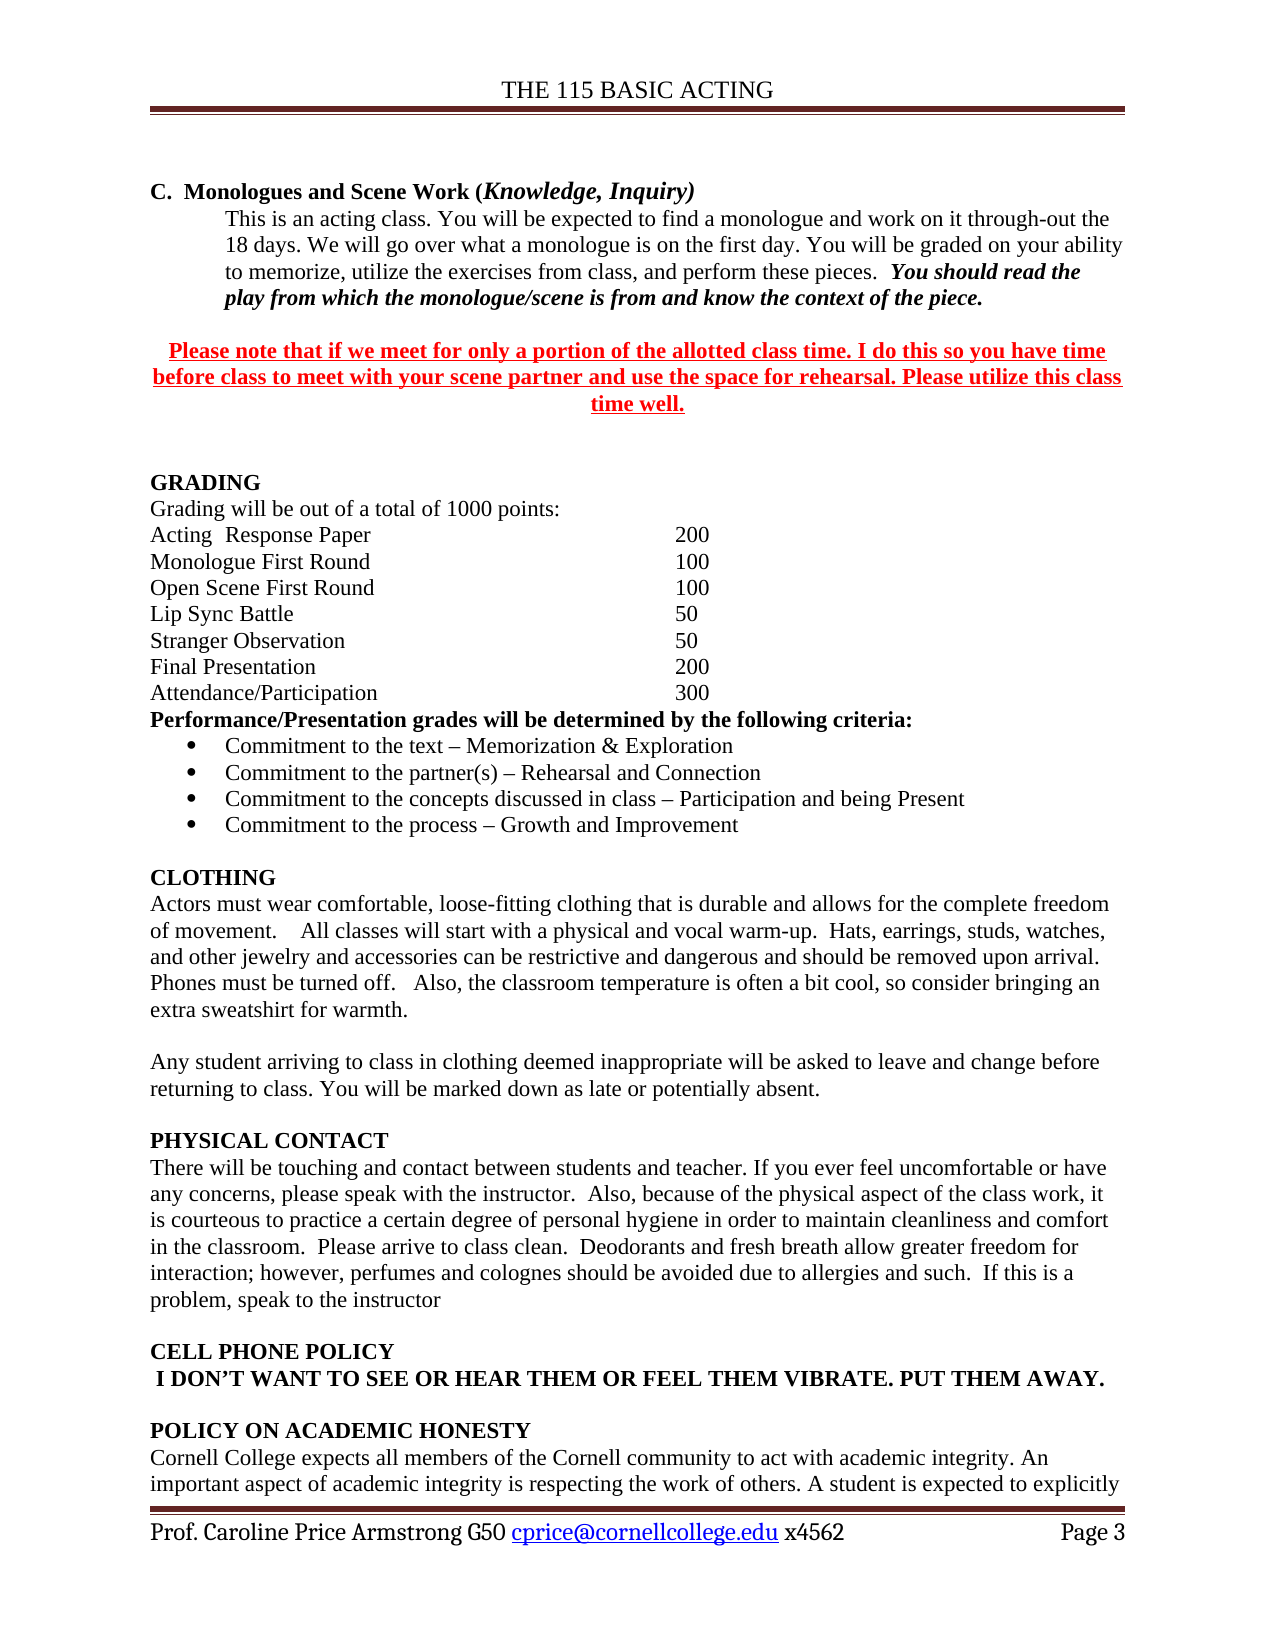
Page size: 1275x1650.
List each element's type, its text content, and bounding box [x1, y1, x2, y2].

list Commitment to the process – Growth and Improvement [187, 811, 1125, 838]
text Any student arriving to class in clothing deemed inappropriate will be asked to leave and change before returning to class. You will be marked down as late or potentially absent. [150, 1048, 1125, 1101]
text Actors must wear comfortable, loose-fitting clothing that is durable and allows for the complete freedom of movement. All classes will start with a physical and vocal warm-up. Hats, earrings, studs, watches, and other jewelry and accessories can be restrictive and dangerous and should be removed upon arrival. Phones must be turned off. Also, the classroom temperature is often a bit cool, so consider bringing an extra sweatshirt for warmth. [150, 890, 1125, 1022]
text Please note that if we meet for only a portion of the allotted class time. I do this so you have time before class to meet with your scene partner and use the space for rehearsal. Please utilize this class time well. [150, 337, 1125, 416]
text Stranger Observation 50 [150, 627, 1125, 653]
text Performance/Presentation grades will be determined by the following criteria: [150, 706, 1125, 732]
text Monologue First Round 100 [150, 548, 1125, 574]
list Commitment to the text – Memorization & Exploration [187, 732, 1125, 758]
text Lip Sync Battle 50 [150, 600, 1125, 627]
text PHYSICAL CONTACT [150, 1127, 1125, 1154]
text CELL PHONE POLICY [150, 1338, 1125, 1365]
text Grading will be out of a total of 1000 points: [150, 495, 1125, 521]
text GRADING [150, 469, 1125, 495]
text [150, 1417, 1125, 1496]
text Attendance/Participation 300 [150, 679, 1125, 706]
list Commitment to the concepts discussed in class – Participation and being Present [187, 785, 1125, 811]
text There will be touching and contact between students and teacher. If you ever feel uncomfortable or have any concerns, please speak with the instructor. Also, because of the physical aspect of the class work, it is courteous to practice a certain degree of personal hygiene in order to maintain cleanliness and comfort in the classroom. Please arrive to class clean. Deodorants and fresh breath allow greater freedom for interaction; however, perfumes and colognes should be avoided due to allergies and such. If this is a problem, speak to the instructor [150, 1154, 1125, 1312]
text CLOTHING [150, 864, 1125, 890]
text C. Monologues and Scene Work (Knowledge, Inquiry) [150, 176, 1125, 205]
text This is an acting class. You will be expected to find a monologue and work on it through-out the 18 days. We will go over what a monologue is on the first day. You will be graded on your ability to memorize, utilize the exercises from class, and perform these pieces. You should read the play from which the monologue/scene is from and know the context of the piece. [225, 205, 1125, 311]
text Final Presentation 200 [150, 653, 1125, 679]
text Acting Response Paper 200 [150, 521, 1125, 548]
text I DON’T WANT TO SEE OR HEAR THEM OR FEEL THEM VIBRATE. PUT THEM AWAY. [150, 1365, 1125, 1391]
text Open Scene First Round 100 [150, 574, 1125, 600]
list Commitment to the partner(s) – Rehearsal and Connection [187, 758, 1125, 785]
